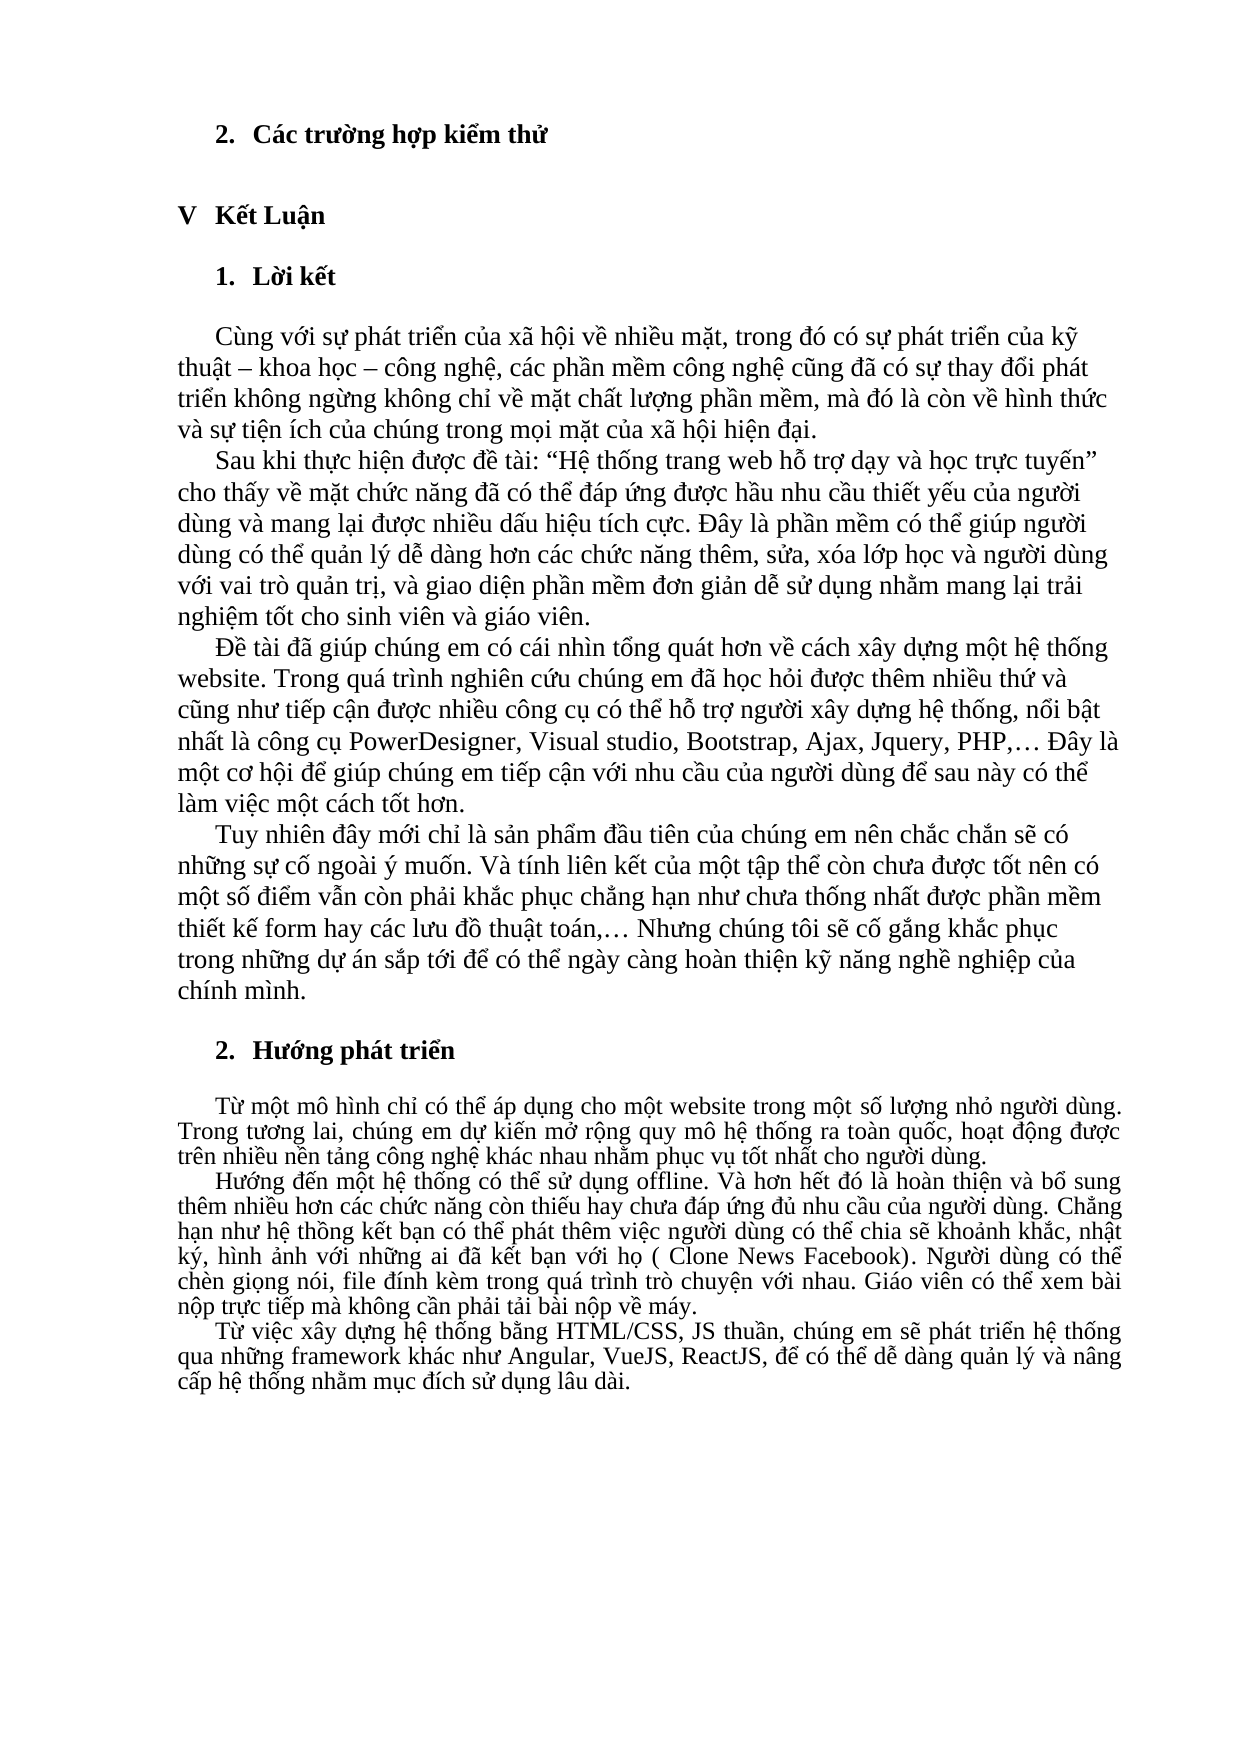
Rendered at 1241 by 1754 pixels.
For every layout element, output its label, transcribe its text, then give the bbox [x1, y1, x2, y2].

subtitle Kết Luận [177, 199, 1122, 230]
subtitle Các trường hợp kiểm thử [215, 118, 1122, 149]
text Cùng với sự phát triển của xã hội về nhiều mặt, trong đó có sự phát triển của kỹ thuật – khoa học – công nghệ, các phần mềm công nghệ cũng đã có sự thay đổi phát triển không ngừng không chỉ về mặt chất lượng phần mềm, mà đó là còn về hình thức và sự tiện ích của chúng trong mọi mặt của xã hội hiện đại. [177, 320, 1122, 444]
text Tuy nhiên đây mới chỉ là sản phẩm đầu tiên của chúng em nên chắc chắn sẽ có những sự cố ngoài ý muốn. Và tính liên kết của một tập thể còn chưa được tốt nên có một số điểm vẫn còn phải khắc phục chẳng hạn như chưa thống nhất được phần mềm thiết kế form hay các lưu đồ thuật toán,… Nhưng chúng tôi sẽ cố gắng khắc phục trong những dự án sắp tới để có thể ngày càng hoàn thiện kỹ năng nghề nghiệp của chính mình. [177, 818, 1122, 1005]
text Từ một mô hình chỉ có thể áp dụng cho một website trong một số lượng nhỏ người dùng. Trong tương lai, chúng em dự kiến mở rộng quy mô hệ thống ra toàn quốc, hoạt động được trên nhiều nền tảng công nghệ khác nhau nhằm phục vụ tốt nhất cho người dùng. [177, 1094, 1122, 1169]
text Đề tài đã giúp chúng em có cái nhìn tổng quát hơn về cách xây dựng một hệ thống website. Trong quá trình nghiên cứu chúng em đã học hỏi được thêm nhiều thứ và cũng như tiếp cận được nhiều công cụ có thể hỗ trợ người xây dựng hệ thống, nổi bật nhất là công cụ PowerDesigner, Visual studio, Bootstrap, Ajax, Jquery, PHP,… Đây là một cơ hội để giúp chúng em tiếp cận với nhu cầu của người dùng để sau này có thể làm việc một cách tốt hơn. [177, 631, 1122, 818]
subtitle Hướng phát triển [215, 1034, 1122, 1065]
subtitle Lời kết [215, 259, 1122, 291]
text Sau khi thực hiện được đề tài: “Hệ thống trang web hỗ trợ dạy và học trực tuyến” cho thấy về mặt chức năng đã có thể đáp ứng được hầu nhu cầu thiết yếu của người dùng và mang lại được nhiều dấu hiệu tích cực. Đây là phần mềm có thể giúp người dùng có thể quản lý dễ dàng hơn các chức năng thêm, sửa, xóa lớp học và người dùng với vai trò quản trị, và giao diện phần mềm đơn giản dễ sử dụng nhằm mang lại trải nghiệm tốt cho sinh viên và giáo viên. [177, 444, 1122, 631]
text Hướng đến một hệ thống có thể sử dụng offline. Và hơn hết đó là hoàn thiện và bổ sung thêm nhiều hơn các chức năng còn thiếu hay chưa đáp ứng đủ nhu cầu của người dùng. Chẳng hạn như hệ thồng kết bạn có thể phát thêm việc người dùng có thể chia sẽ khoảnh khắc, nhật ký, hình ảnh với những ai đã kết bạn với họ ( Clone News Facebook). Người dùng có thể chèn giọng nói, file đính kèm trong quá trình trò chuyện với nhau. Giáo viên có thể xem bài nộp trực tiếp mà không cần phải tải bài nộp về máy. [177, 1169, 1122, 1319]
text Từ việc xây dựng hệ thống bằng HTML/CSS, JS thuần, chúng em sẽ phát triển hệ thống qua những framework khác như Angular, VueJS, ReactJS, để có thể dễ dàng quản lý và nâng cấp hệ thống nhằm mục đích sử dụng lâu dài. [177, 1319, 1122, 1394]
